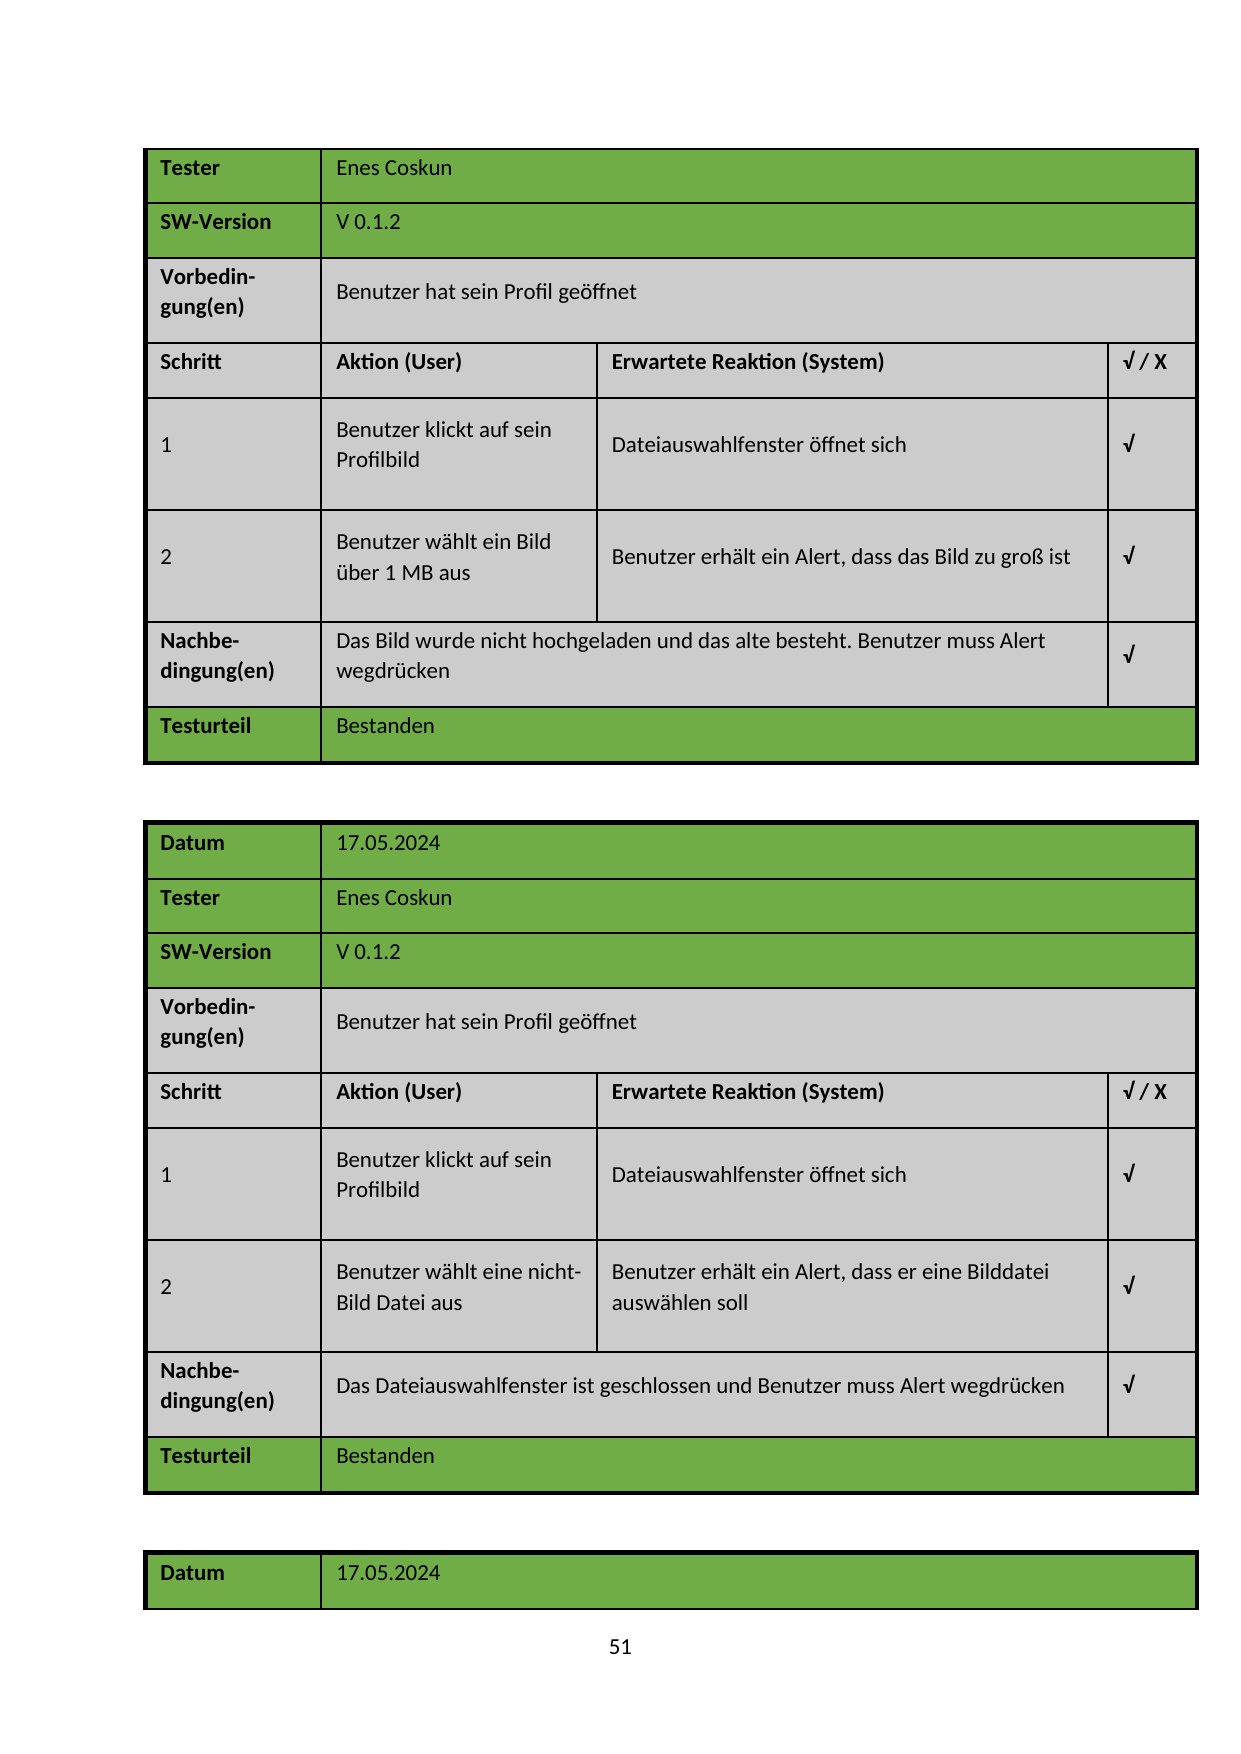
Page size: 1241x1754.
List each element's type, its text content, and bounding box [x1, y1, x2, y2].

table_cell Benutzer wählt ein Bild über 1 MB aus [322, 511, 596, 621]
table_cell SW-Version [148, 934, 320, 987]
table_cell √ [1109, 511, 1195, 621]
table_cell Tester [148, 880, 320, 932]
table_cell V 0.1.2 [322, 204, 1195, 257]
table_cell √ [1109, 1353, 1195, 1436]
table_cell SW-Version [148, 204, 320, 257]
table_header 17.05.2024 [322, 825, 1195, 878]
table_header Datum [148, 825, 320, 878]
table_cell Vorbedin-gung(en) [148, 989, 320, 1072]
table_cell Dateiauswahlfenster öffnet sich [598, 399, 1107, 509]
table_cell Benutzer hat sein Profil geöffnet [322, 259, 1195, 342]
table_cell Erwartete Reaktion (System) [598, 1074, 1107, 1127]
table_cell Enes Coskun [322, 150, 1195, 202]
table_cell Nachbe-dingung(en) [148, 623, 320, 706]
table_cell Schritt [148, 344, 320, 397]
table_cell √ [1109, 399, 1195, 509]
table_cell √ [1109, 1129, 1195, 1239]
table_cell Tester [148, 150, 320, 202]
table_cell √ [1109, 1241, 1195, 1351]
table_cell 1 [148, 399, 320, 509]
table_cell Dateiauswahlfenster öffnet sich [598, 1129, 1107, 1239]
table_cell Enes Coskun [322, 880, 1195, 932]
table_cell Testurteil [148, 708, 320, 761]
table_cell 1 [148, 1129, 320, 1239]
table_cell Bestanden [322, 1438, 1195, 1491]
table_header 17.05.2024 [322, 1555, 1195, 1608]
table_cell Aktion (User) [322, 1074, 596, 1127]
table_cell 2 [148, 511, 320, 621]
table_cell Nachbe-dingung(en) [148, 1353, 320, 1436]
table_cell Benutzer klickt auf sein Profilbild [322, 399, 596, 509]
table_cell √ / X [1109, 344, 1195, 397]
table_cell Benutzer erhält ein Alert, dass er eine Bilddatei auswählen soll [598, 1241, 1107, 1351]
table_cell Erwartete Reaktion (System) [598, 344, 1107, 397]
table_cell Das Dateiauswahlfenster ist geschlossen und Benutzer muss Alert wegdrücken [322, 1353, 1107, 1436]
table_cell Vorbedin-gung(en) [148, 259, 320, 342]
table_cell √ [1109, 623, 1195, 706]
table_cell Das Bild wurde nicht hochgeladen und das alte besteht. Benutzer muss Alert wegdrücken [322, 623, 1107, 706]
table_cell Benutzer erhält ein Alert, dass das Bild zu groß ist [598, 511, 1107, 621]
table_header Datum [148, 1555, 320, 1608]
table_cell Testurteil [148, 1438, 320, 1491]
table_cell Bestanden [322, 708, 1195, 761]
table_cell Benutzer wählt eine nicht-Bild Datei aus [322, 1241, 596, 1351]
table_cell √ / X [1109, 1074, 1195, 1127]
table_cell 2 [148, 1241, 320, 1351]
table_cell V 0.1.2 [322, 934, 1195, 987]
table_cell Benutzer hat sein Profil geöffnet [322, 989, 1195, 1072]
table_cell Aktion (User) [322, 344, 596, 397]
table_cell Benutzer klickt auf sein Profilbild [322, 1129, 596, 1239]
table_cell Schritt [148, 1074, 320, 1127]
